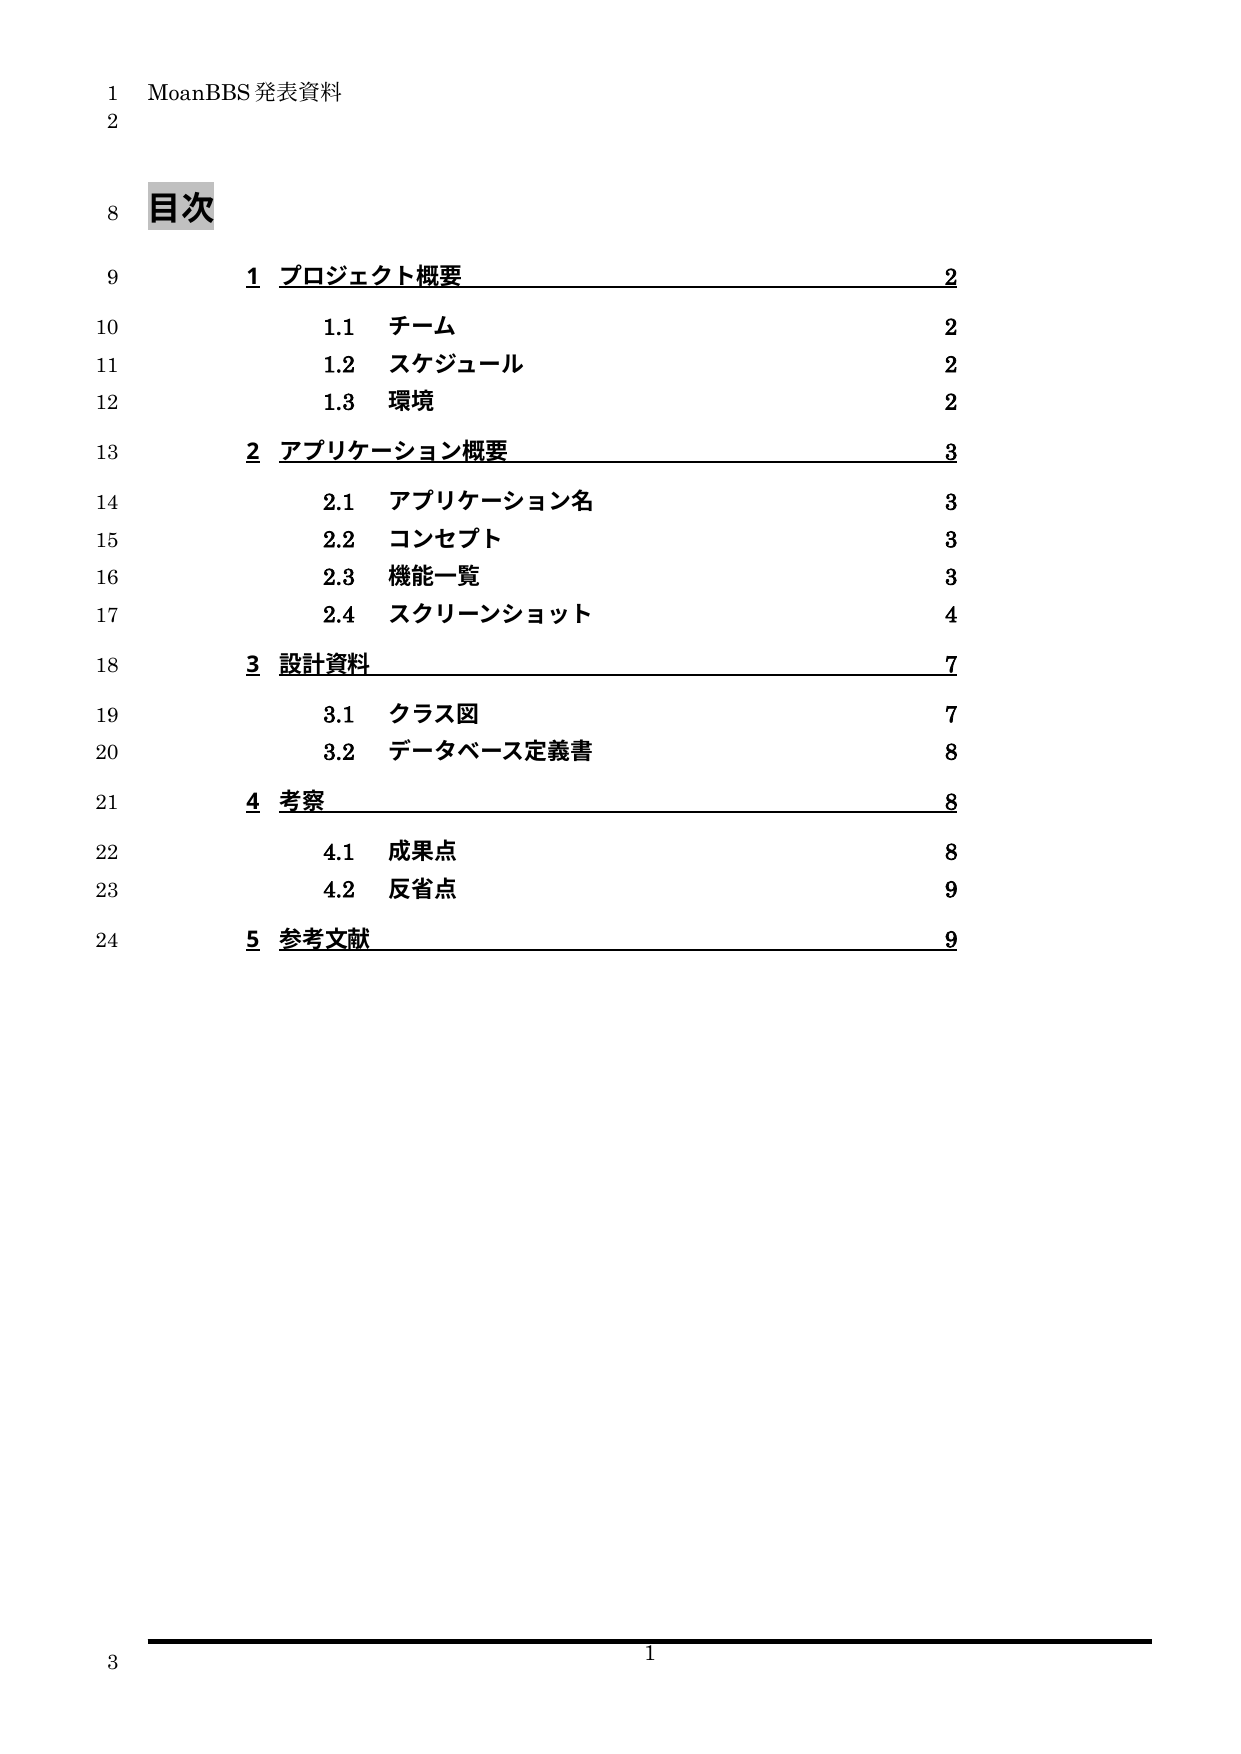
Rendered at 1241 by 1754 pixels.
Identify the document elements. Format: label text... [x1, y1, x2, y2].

text 4.2 反省点 9 [323, 868, 1152, 906]
text 目次 [148, 168, 1152, 243]
text 2.4 スクリーンショット 4 [323, 593, 1152, 631]
text 2.3 機能一覧 3 [323, 556, 1152, 593]
text 2 アプリケーション概要 3 [246, 431, 1152, 468]
text 4 考察 8 [246, 781, 1152, 818]
text 1.1 チーム 2 [323, 306, 1152, 343]
text 5 参考文献 9 [246, 918, 1152, 956]
text 1.3 環境 2 [323, 381, 1152, 418]
text 4.1 成果点 8 [323, 831, 1152, 868]
text 3.1 クラス図 7 [323, 693, 1152, 731]
text 1.2 スケジュール 2 [323, 343, 1152, 381]
text 2.1 アプリケーション名 3 [323, 481, 1152, 518]
text 3.2 データベース定義書 8 [323, 731, 1152, 768]
text 2.2 コンセプト 3 [323, 518, 1152, 556]
text 3 設計資料 7 [246, 643, 1152, 681]
text 1 プロジェクト概要 2 [246, 256, 1152, 293]
